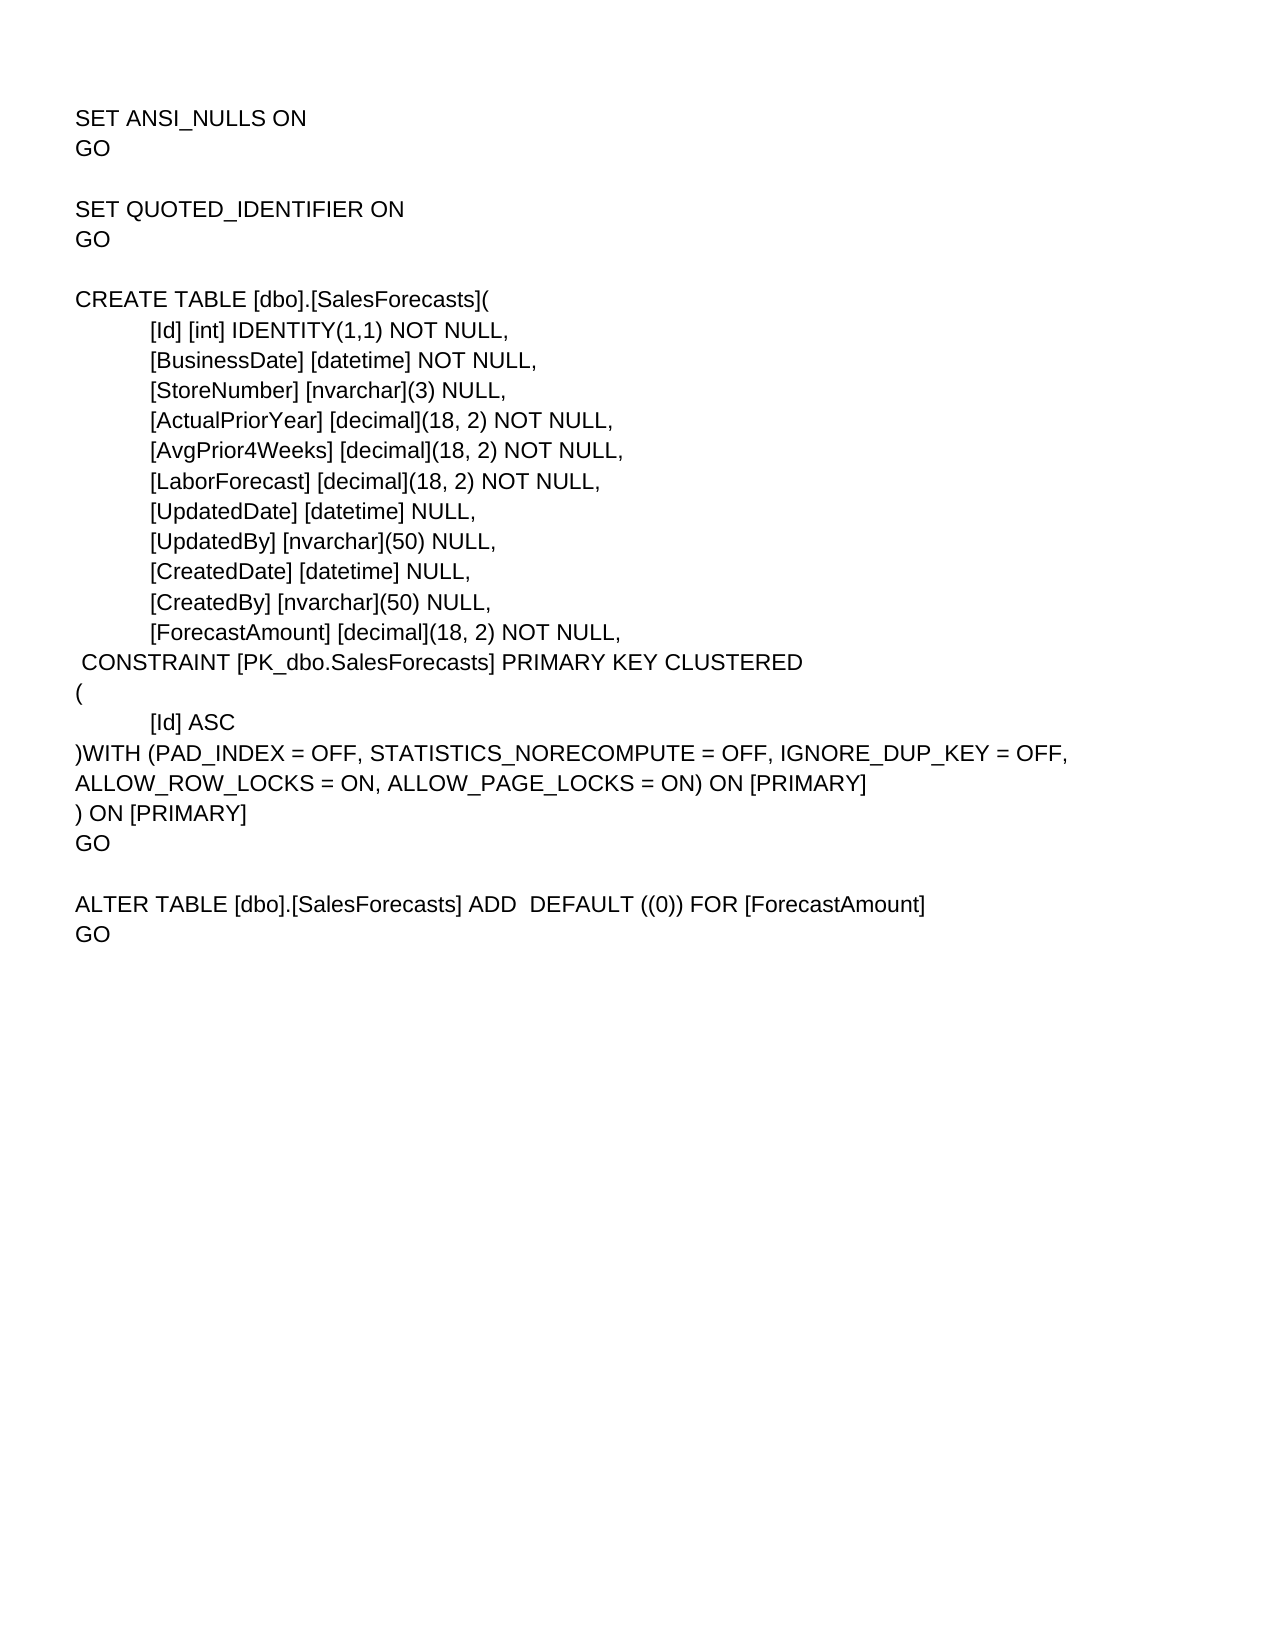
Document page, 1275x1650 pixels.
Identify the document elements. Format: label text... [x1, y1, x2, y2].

text [Id] ASC [75, 709, 1200, 736]
text [LaborForecast] [decimal](18, 2) NOT NULL, [75, 468, 1200, 494]
text [StoreNumber] [nvarchar](3) NULL, [75, 377, 1200, 403]
text GO [75, 921, 1200, 947]
text )WITH (PAD_INDEX = OFF, STATISTICS_NORECOMPUTE = OFF, IGNORE_DUP_KEY = OFF, ALLOW_ROW_LOCKS = ON, ALLOW_PAGE_LOCKS = ON) ON [PRIMARY] [75, 739, 1200, 796]
text [UpdatedBy] [nvarchar](50) NULL, [75, 528, 1200, 554]
text ( [75, 679, 1200, 706]
text GO [75, 830, 1200, 857]
text [UpdatedDate] [datetime] NULL, [75, 498, 1200, 524]
text [AvgPrior4Weeks] [decimal](18, 2) NOT NULL, [75, 437, 1200, 464]
text [CreatedDate] [datetime] NULL, [75, 558, 1200, 585]
text ALTER TABLE [dbo].[SalesForecasts] ADD DEFAULT ((0)) FOR [ForecastAmount] [75, 891, 1200, 917]
text ) ON [PRIMARY] [75, 800, 1200, 826]
text SET ANSI_NULLS ON [75, 105, 1200, 132]
text GO [75, 135, 1200, 162]
text CREATE TABLE [dbo].[SalesForecasts]( [75, 286, 1200, 313]
text [ActualPriorYear] [decimal](18, 2) NOT NULL, [75, 407, 1200, 434]
text SET QUOTED_IDENTIFIER ON [75, 196, 1200, 222]
text [ForecastAmount] [decimal](18, 2) NOT NULL, [75, 619, 1200, 645]
text CONSTRAINT [PK_dbo.SalesForecasts] PRIMARY KEY CLUSTERED [75, 649, 1200, 675]
text [BusinessDate] [datetime] NOT NULL, [75, 347, 1200, 373]
text [Id] [int] IDENTITY(1,1) NOT NULL, [75, 317, 1200, 343]
text [CreatedBy] [nvarchar](50) NULL, [75, 588, 1200, 615]
text GO [75, 226, 1200, 252]
